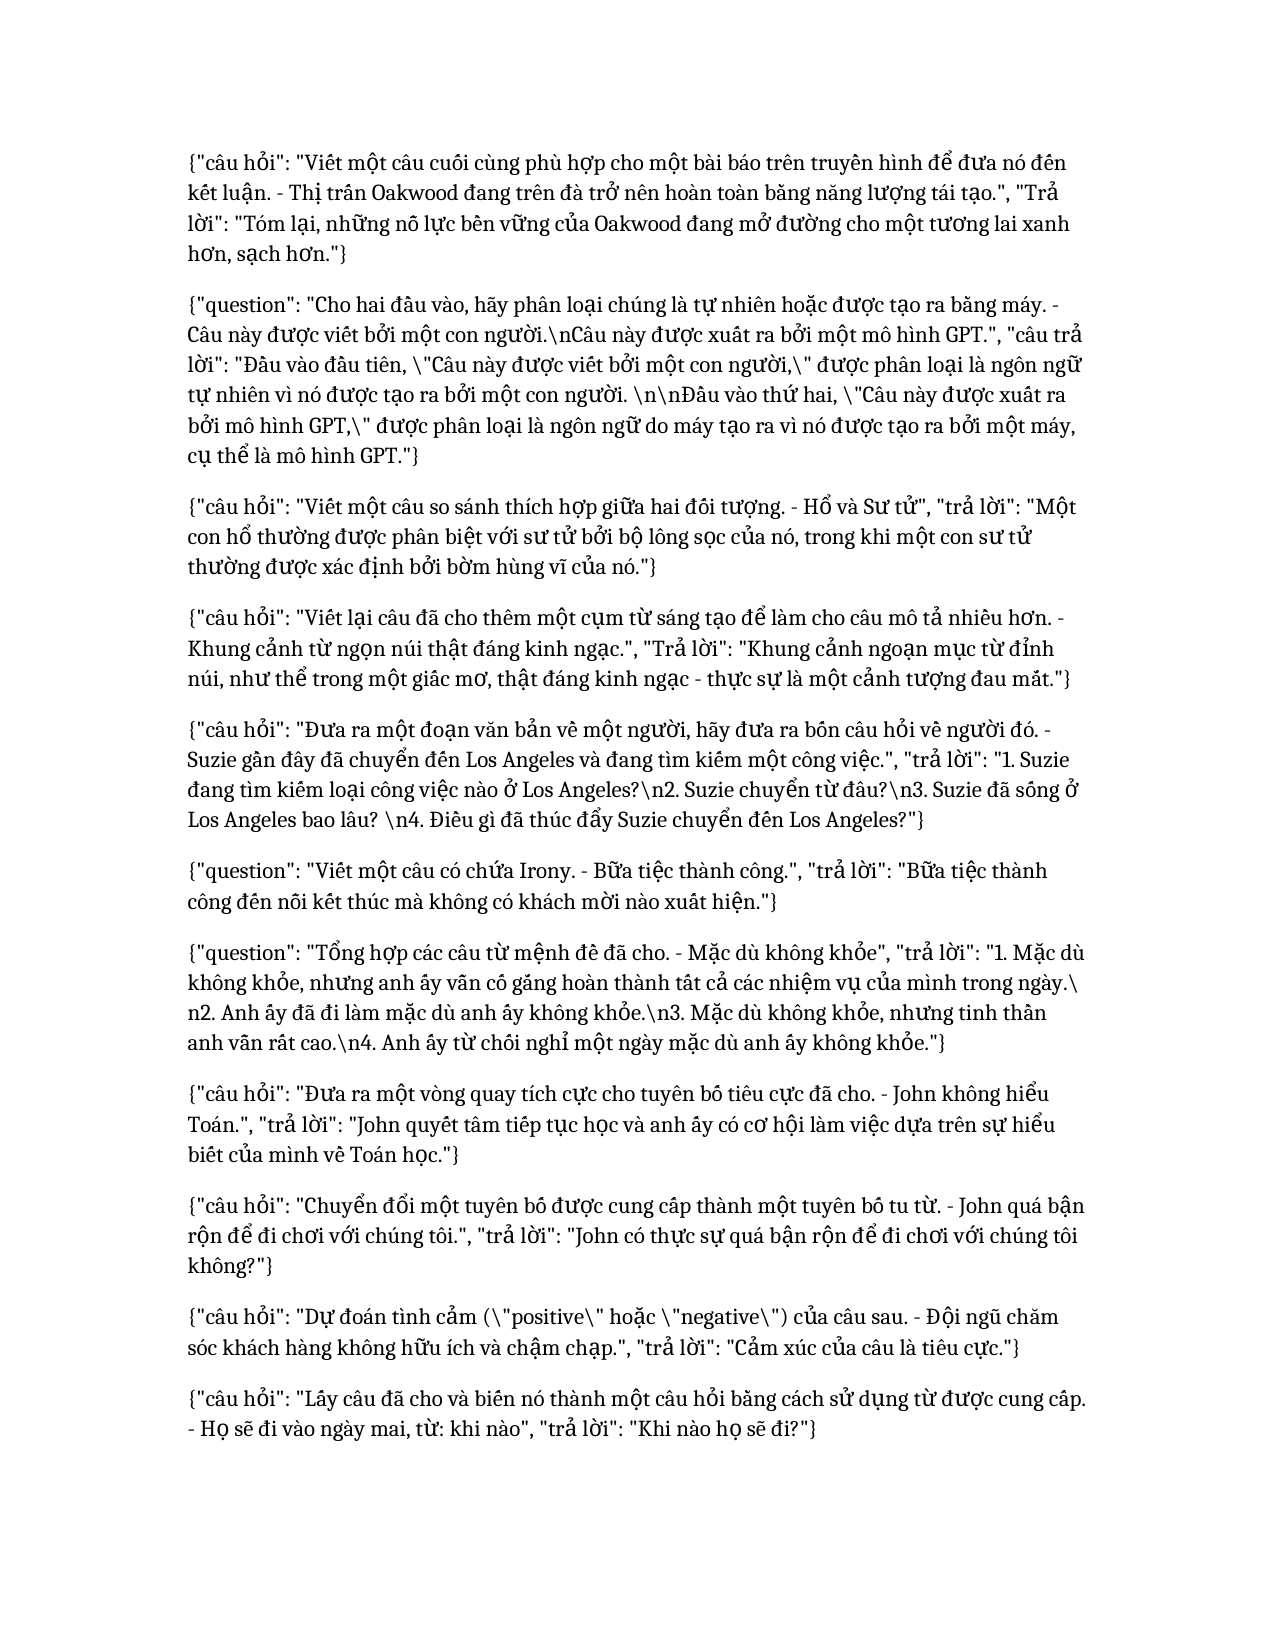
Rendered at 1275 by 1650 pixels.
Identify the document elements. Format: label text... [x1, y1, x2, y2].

text {"câu hỏi": "Viết một câu so sánh thích hợp giữa hai đối tượng. - Hổ và Sư tử", "trả lời": "Một con hổ thường được phân biệt với sư tử bởi bộ lông sọc của nó, trong khi một con sư tử thường được xác định bởi bờm hùng vĩ của nó."} [187, 494, 1087, 581]
text {"question": "Tổng hợp các câu từ mệnh đề đã cho. - Mặc dù không khỏe", "trả lời": "1. Mặc dù không khỏe, nhưng anh ấy vẫn cố gắng hoàn thành tất cả các nhiệm vụ của mình trong ngày.\n2. Anh ấy đã đi làm mặc dù anh ấy không khỏe.\n3. Mặc dù không khỏe, nhưng tinh thần anh vẫn rất cao.\n4. Anh ấy từ chối nghỉ một ngày mặc dù anh ấy không khỏe."} [187, 939, 1087, 1057]
text {"câu hỏi": "Đưa ra một đoạn văn bản về một người, hãy đưa ra bốn câu hỏi về người đó. - Suzie gần đây đã chuyển đến Los Angeles và đang tìm kiếm một công việc.", "trả lời": "1. Suzie đang tìm kiếm loại công việc nào ở Los Angeles?\n2. Suzie chuyển từ đâu?\n3. Suzie đã sống ở Los Angeles bao lâu? \n4. Điều gì đã thúc đẩy Suzie chuyển đến Los Angeles?"} [187, 717, 1087, 834]
text {"câu hỏi": "Viết lại câu đã cho thêm một cụm từ sáng tạo để làm cho câu mô tả nhiều hơn. - Khung cảnh từ ngọn núi thật đáng kinh ngạc.", "Trả lời": "Khung cảnh ngoạn mục từ đỉnh núi, như thể trong một giấc mơ, thật đáng kinh ngạc - thực sự là một cảnh tượng đau mắt."} [187, 605, 1087, 692]
text {"question": "Cho hai đầu vào, hãy phân loại chúng là tự nhiên hoặc được tạo ra bằng máy. - Câu này được viết bởi một con người.\nCâu này được xuất ra bởi một mô hình GPT.", "câu trả lời": "Đầu vào đầu tiên, \"Câu này được viết bởi một con người,\" được phân loại là ngôn ngữ tự nhiên vì nó được tạo ra bởi một con người. \n\nĐầu vào thứ hai, \"Câu này được xuất ra bởi mô hình GPT,\" được phân loại là ngôn ngữ do máy tạo ra vì nó được tạo ra bởi một máy, cụ thể là mô hình GPT."} [187, 292, 1087, 469]
text {"câu hỏi": "Dự đoán tình cảm (\"positive\" hoặc \"negative\") của câu sau. - Đội ngũ chăm sóc khách hàng không hữu ích và chậm chạp.", "trả lời": "Cảm xúc của câu là tiêu cực."} [187, 1304, 1087, 1361]
text {"câu hỏi": "Đưa ra một vòng quay tích cực cho tuyên bố tiêu cực đã cho. - John không hiểu Toán.", "trả lời": "John quyết tâm tiếp tục học và anh ấy có cơ hội làm việc dựa trên sự hiểu biết của mình về Toán học."} [187, 1081, 1087, 1168]
text {"câu hỏi": "Lấy câu đã cho và biến nó thành một câu hỏi bằng cách sử dụng từ được cung cấp. - Họ sẽ đi vào ngày mai, từ: khi nào", "trả lời": "Khi nào họ sẽ đi?"} [187, 1385, 1087, 1442]
text {"câu hỏi": "Chuyển đổi một tuyên bố được cung cấp thành một tuyên bố tu từ. - John quá bận rộn để đi chơi với chúng tôi.", "trả lời": "John có thực sự quá bận rộn để đi chơi với chúng tôi không?"} [187, 1193, 1087, 1279]
text {"question": "Viết một câu có chứa Irony. - Bữa tiệc thành công.", "trả lời": "Bữa tiệc thành công đến nỗi kết thúc mà không có khách mời nào xuất hiện."} [187, 858, 1087, 915]
text {"câu hỏi": "Viết một câu cuối cùng phù hợp cho một bài báo trên truyền hình để đưa nó đến kết luận. - Thị trấn Oakwood đang trên đà trở nên hoàn toàn bằng năng lượng tái tạo.", "Trả lời": "Tóm lại, những nỗ lực bền vững của Oakwood đang mở đường cho một tương lai xanh hơn, sạch hơn."} [187, 150, 1087, 267]
